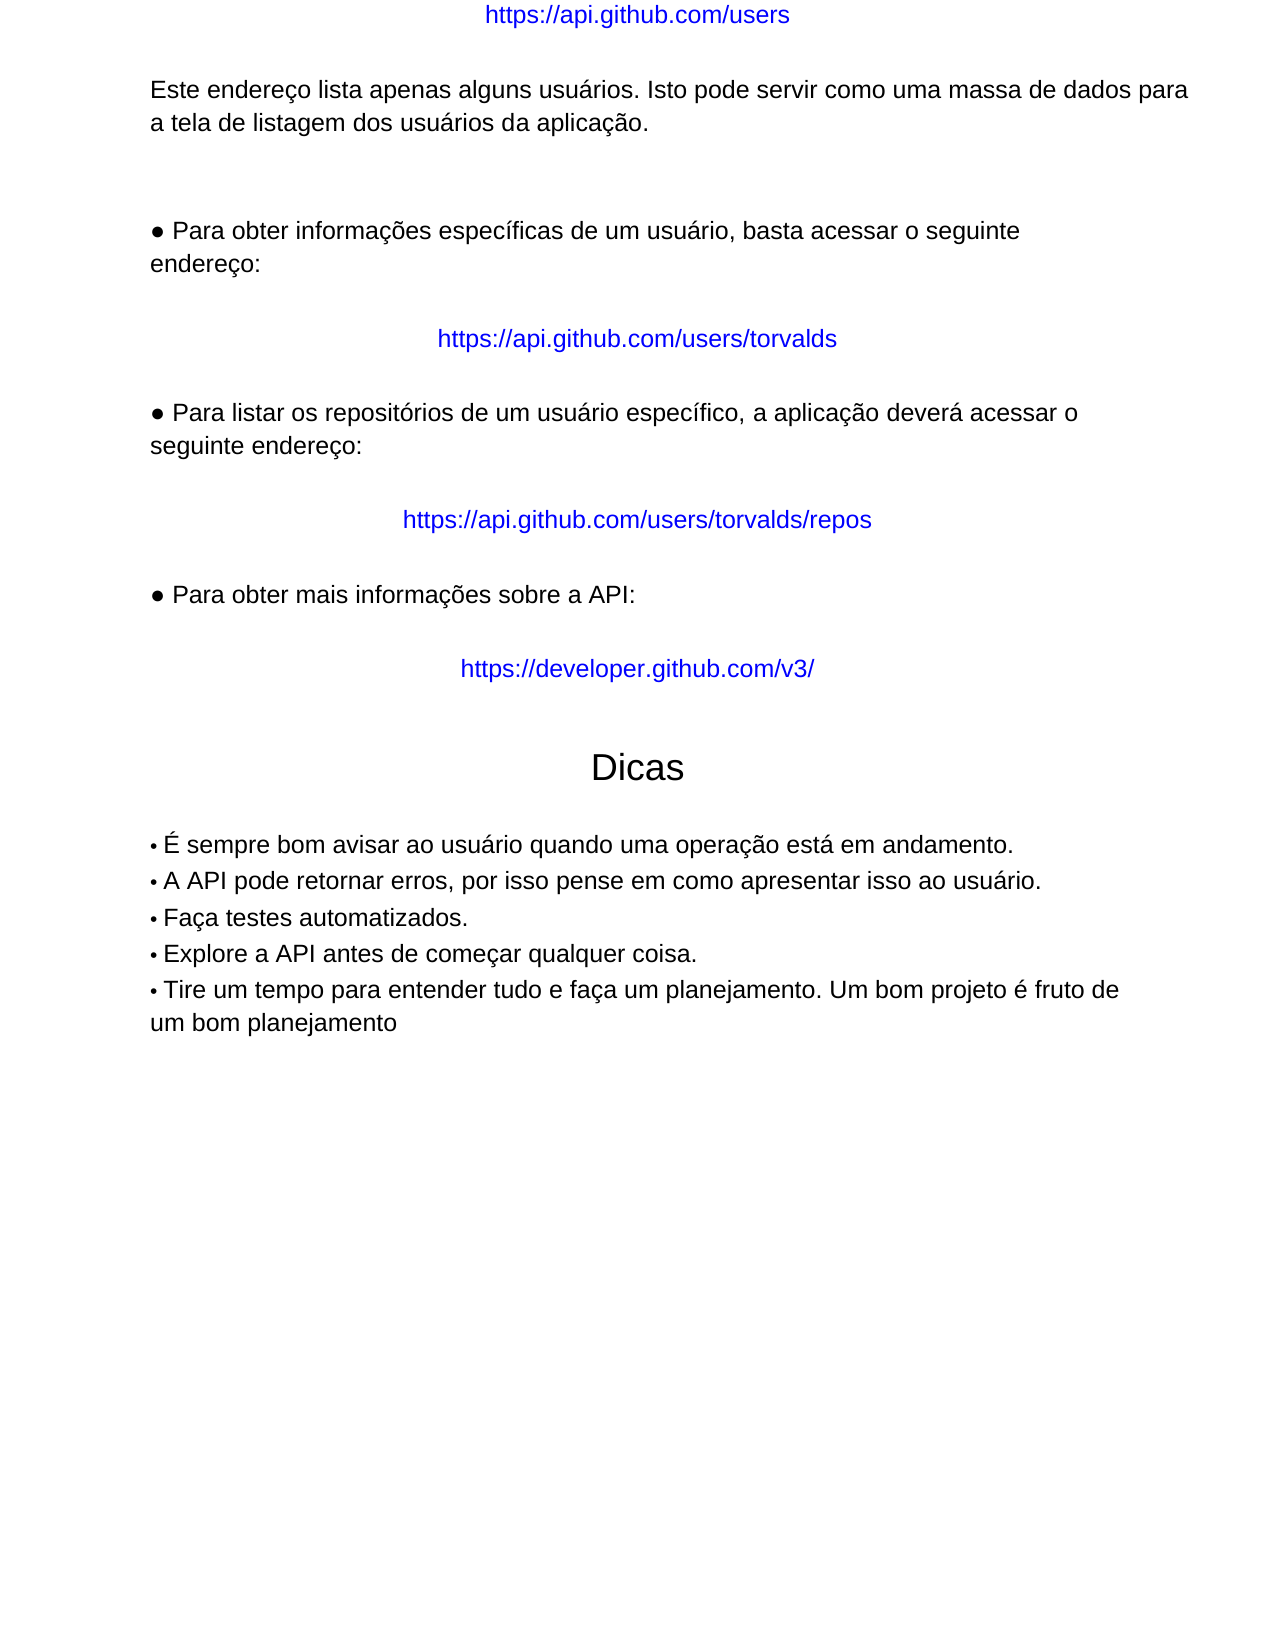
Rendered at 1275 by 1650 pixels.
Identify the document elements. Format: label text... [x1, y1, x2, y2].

text https://developer.github.com/v3/ [150, 654, 1125, 683]
text ● Para obter mais informações sobre a API: [150, 580, 1125, 609]
text Este endereço lista apenas alguns usuários. Isto pode servir como uma massa de dados para a tela de listagem dos usuários da aplicação. [150, 75, 1195, 137]
text • Tire um tempo para entender tudo e faça um planejamento. Um bom projeto é fruto de um bom planejamento [150, 975, 1125, 1037]
text • É sempre bom avisar ao usuário quando uma operação está em andamento. [150, 829, 1125, 858]
text https://api.github.com/users [150, 0, 1125, 29]
text • Faça testes automatizados. [150, 902, 1125, 931]
text • A API pode retornar erros, por isso pense em como apresentar isso ao usuário. [150, 866, 1125, 895]
text Dicas [150, 745, 1125, 788]
text • Explore a API antes de começar qualquer coisa. [150, 939, 1125, 968]
text ● Para listar os repositórios de um usuário específico, a aplicação deverá acessar o seguinte endereço: [150, 398, 1125, 460]
text https://api.github.com/users/torvalds/repos [150, 506, 1125, 534]
text https://api.github.com/users/torvalds [150, 323, 1125, 352]
text ● Para obter informações específicas de um usuário, basta acessar o seguinte endereço: [150, 216, 1126, 278]
